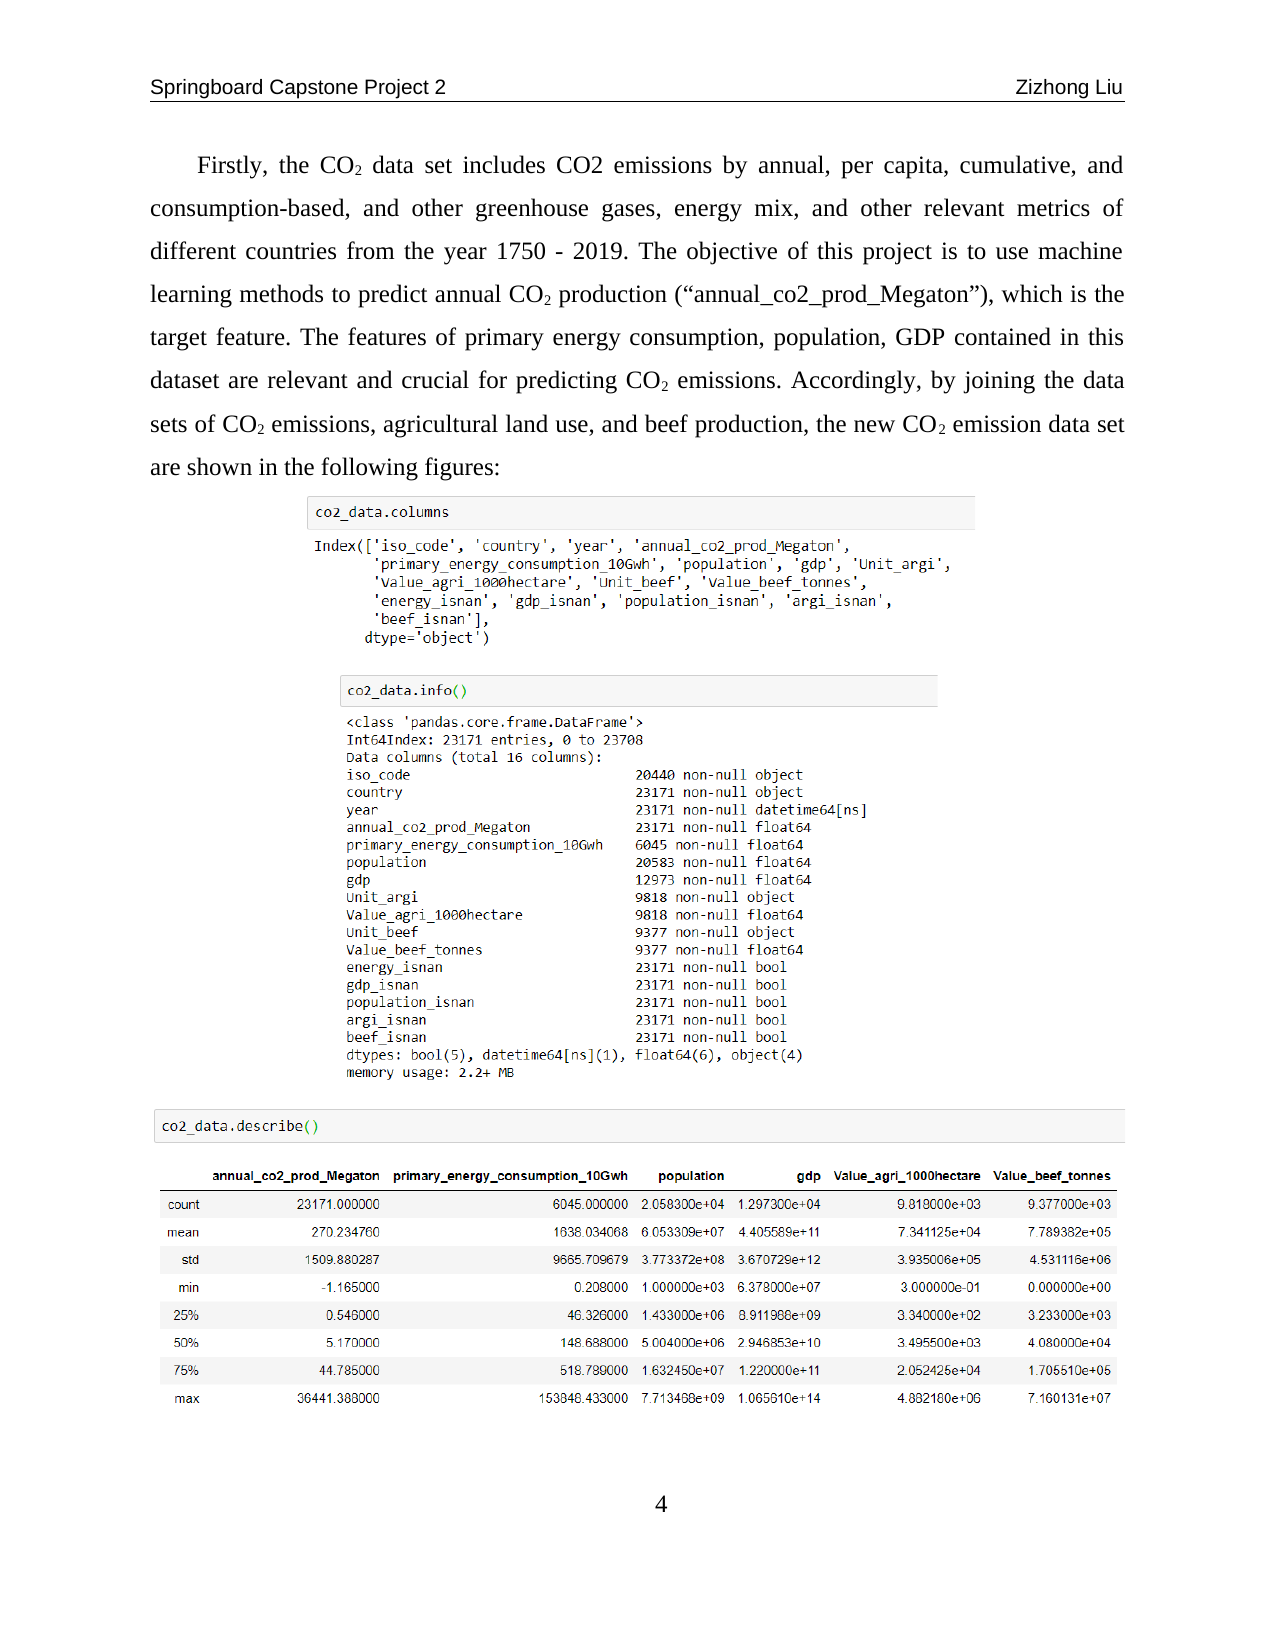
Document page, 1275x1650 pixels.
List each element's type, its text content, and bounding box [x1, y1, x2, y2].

picture [150, 1102, 1125, 1417]
text Firstly, the CO2 data set includes CO2 emissions by annual, per capita, cumulative, and consumption-based, and other greenhouse gases, energy mix, and other relevant metrics of different countries from the year 1750 - 2019. The objective of this project is to use machine learning methods to predict annual CO2 production (“annual_co2_prod_Megaton”), which is the target feature. The features of primary energy consumption, population, GDP contained in this dataset are relevant and crucial for predicting CO2 emissions. Accordingly, by joining the data sets of CO2 emissions, agricultural land use, and beef production, the new CO2 emission data set are shown in the following figures: [150, 150, 1125, 481]
picture [300, 495, 976, 651]
picture [337, 669, 938, 1085]
